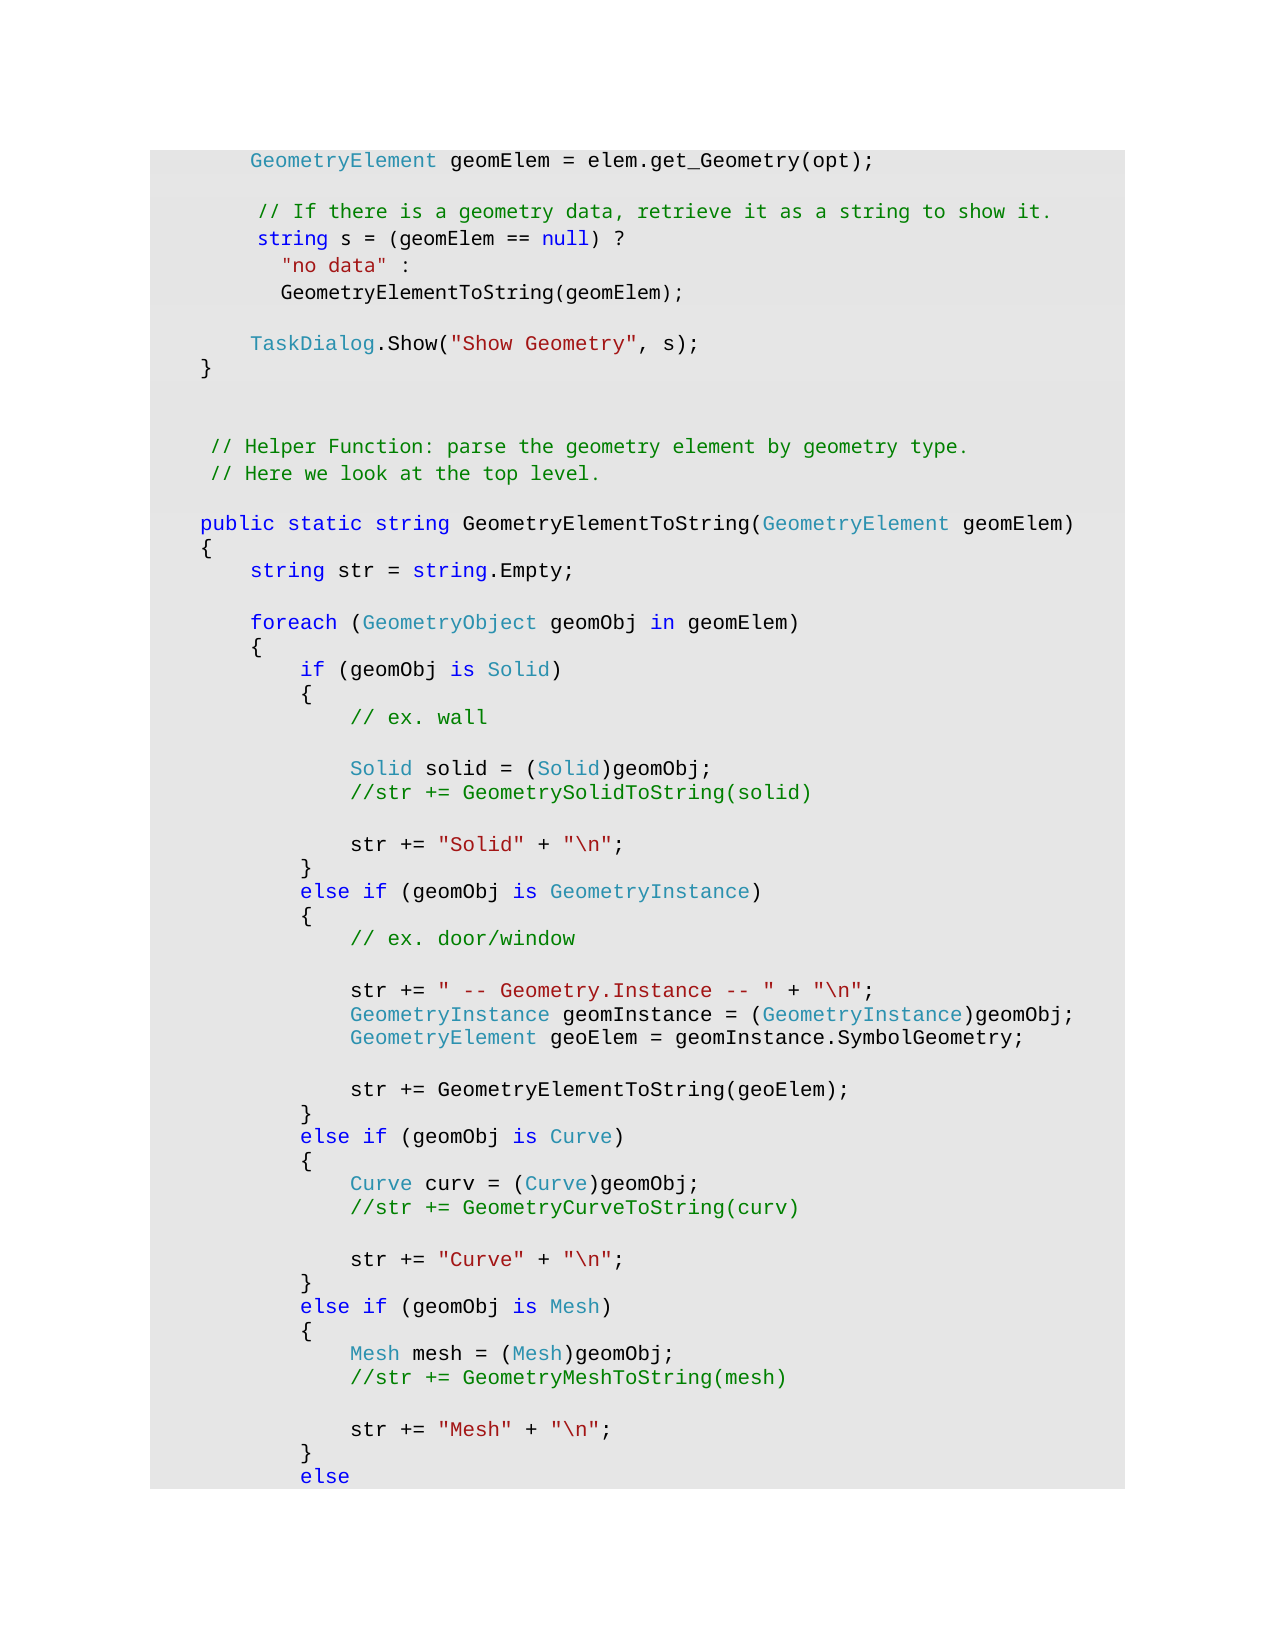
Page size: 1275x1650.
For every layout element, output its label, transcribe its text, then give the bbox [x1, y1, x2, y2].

text str += "Solid" + "\n"; [150, 834, 1125, 857]
text // If there is a geometry data, retrieve it as a string to show it. [150, 197, 1125, 224]
text str += "Curve" + "\n"; [150, 1249, 1125, 1272]
text // ex. door/window [150, 928, 1125, 952]
text string s = (geomElem == null) ? [150, 224, 1125, 251]
text { [150, 1150, 1125, 1173]
text str += "Mesh" + "\n"; [150, 1419, 1125, 1442]
text //str += GeometrySolidToString(solid) [150, 782, 1125, 806]
text } [150, 1442, 1125, 1466]
text } [150, 357, 1125, 381]
text // Here we look at the top level. [150, 459, 1125, 486]
text string str = string.Empty; [150, 560, 1125, 584]
text else if (geomObj is Curve) [150, 1126, 1125, 1150]
text Mesh mesh = (Mesh)geomObj; [150, 1343, 1125, 1367]
text } [150, 1272, 1125, 1296]
text Curve curv = (Curve)geomObj; [150, 1173, 1125, 1197]
text Solid solid = (Solid)geomObj; [150, 758, 1125, 782]
text GeometryElement geoElem = geomInstance.SymbolGeometry; [150, 1027, 1125, 1051]
text foreach (GeometryObject geomObj in geomElem) [150, 612, 1125, 636]
text else if (geomObj is Mesh) [150, 1296, 1125, 1320]
text { [150, 683, 1125, 707]
text // ex. wall [150, 707, 1125, 730]
text } [150, 857, 1125, 881]
text GeometryElement geomElem = elem.get_Geometry(opt); [150, 150, 1125, 174]
text public static string GeometryElementToString(GeometryElement geomElem) [150, 513, 1125, 537]
text else if (geomObj is GeometryInstance) [150, 881, 1125, 904]
text { [150, 636, 1125, 659]
text // Helper Function: parse the geometry element by geometry type. [150, 432, 1125, 459]
text GeometryElementToString(geomElem); [150, 278, 1125, 305]
text "no data" : [150, 251, 1125, 278]
text } [150, 1102, 1125, 1126]
text { [150, 904, 1125, 928]
text str += " -- Geometry.Instance -- " + "\n"; [150, 980, 1125, 1003]
text { [150, 1320, 1125, 1343]
text GeometryInstance geomInstance = (GeometryInstance)geomObj; [150, 1003, 1125, 1027]
text if (geomObj is Solid) [150, 659, 1125, 683]
text { [150, 537, 1125, 560]
text str += GeometryElementToString(geoElem); [150, 1079, 1125, 1102]
text //str += GeometryCurveToString(curv) [150, 1197, 1125, 1221]
text else [150, 1466, 1125, 1489]
text TaskDialog.Show("Show Geometry", s); [150, 333, 1125, 357]
text //str += GeometryMeshToString(mesh) [150, 1367, 1125, 1391]
